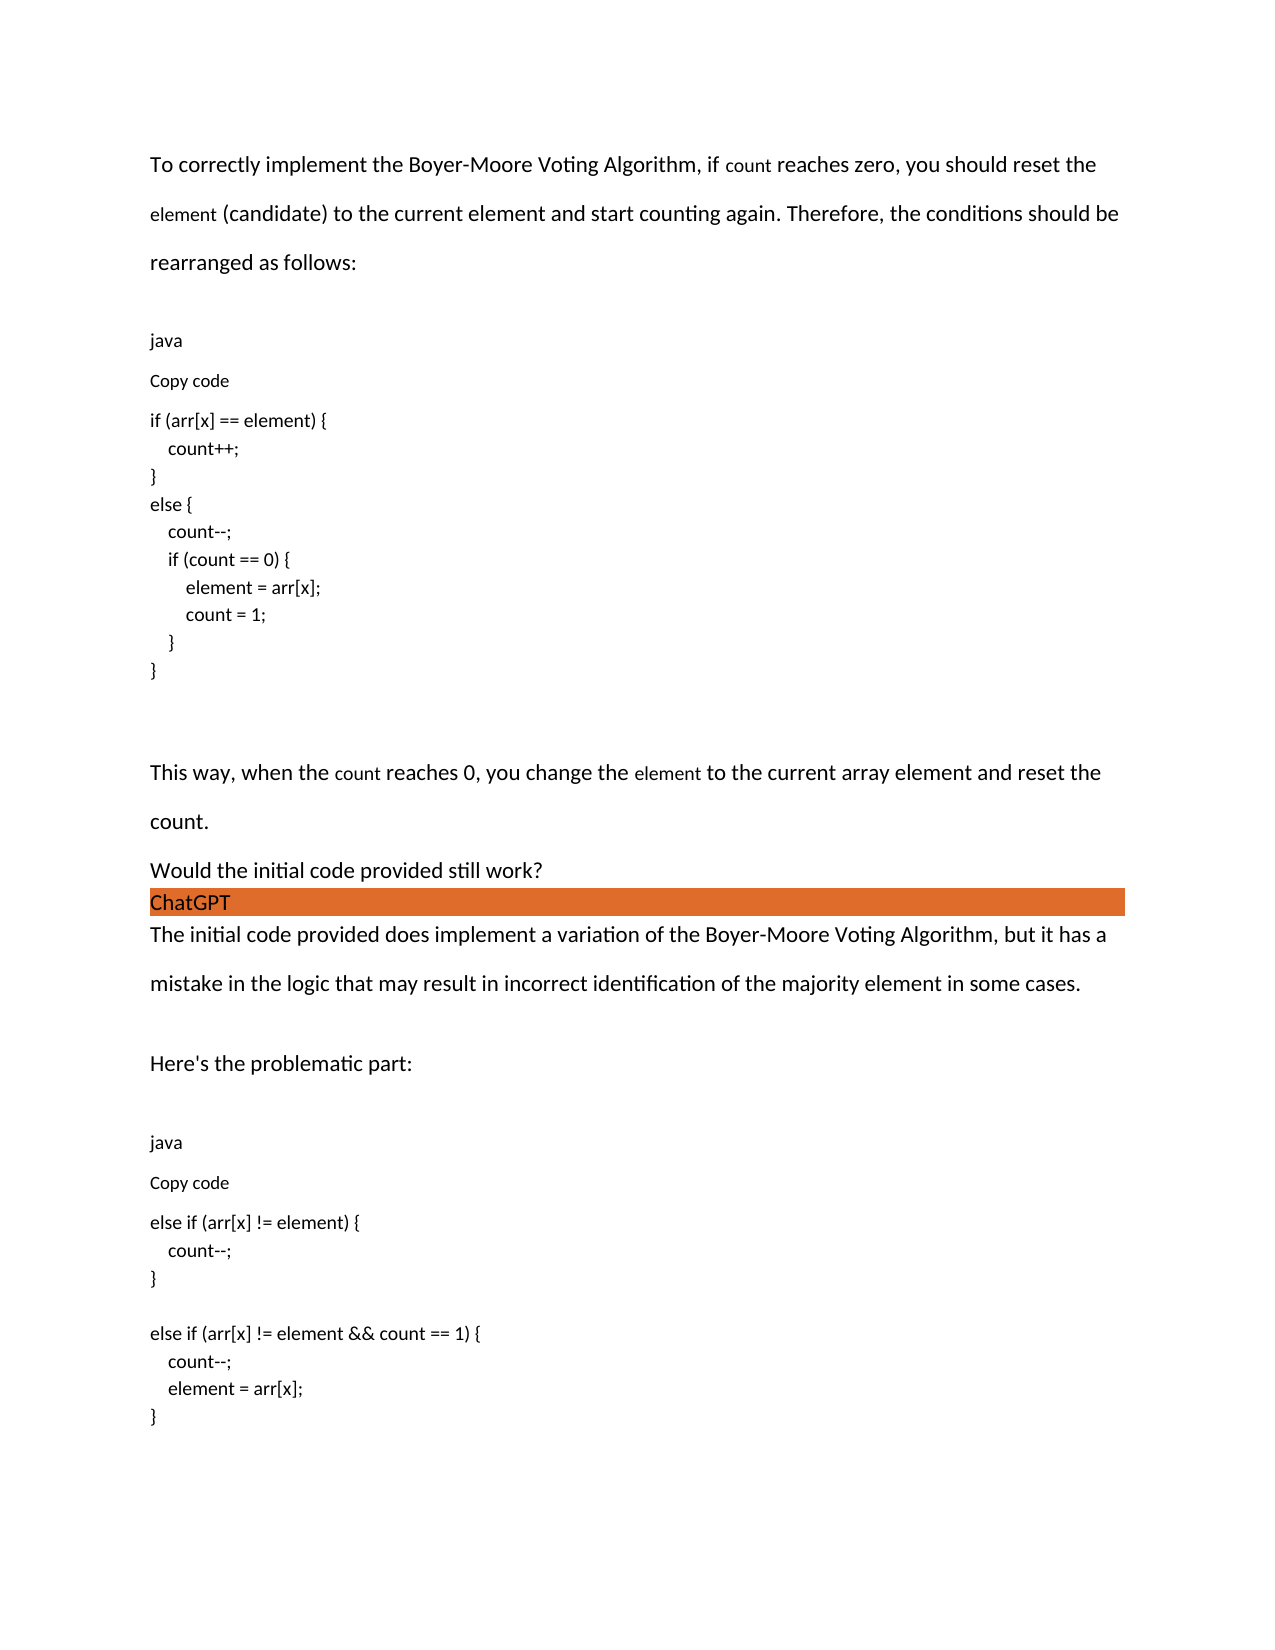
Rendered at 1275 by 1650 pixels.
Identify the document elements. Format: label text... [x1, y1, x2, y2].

text count = 1; [150, 602, 1125, 627]
text } [150, 658, 1125, 682]
text } [150, 1404, 1125, 1428]
text count--; [150, 1349, 1125, 1373]
text else { [150, 492, 1125, 516]
text count++; [150, 436, 1125, 460]
text } [150, 630, 1125, 654]
text } [150, 464, 1125, 488]
text } [150, 1266, 1125, 1290]
text Would the initial code provided still work? [150, 856, 1125, 884]
text This way, when the count reaches 0, you change the element to the current array element and reset the count. [150, 758, 1125, 835]
text Copy code [150, 369, 1125, 392]
text java [150, 328, 1125, 352]
text element = arr[x]; [150, 1376, 1125, 1401]
text To correctly implement the Boyer-Moore Voting Algorithm, if count reaches zero, you should reset the element (candidate) to the current element and start counting again. Therefore, the conditions should be rearranged as follows: [150, 150, 1125, 276]
text if (arr[x] == element) { [150, 408, 1125, 433]
text element = arr[x]; [150, 575, 1125, 599]
text Here's the problematic part: [150, 1049, 1125, 1078]
text The initial code provided does implement a variation of the Boyer-Moore Voting Algorithm, but it has a mistake in the logic that may result in incorrect identification of the majority element in some cases. [150, 920, 1125, 997]
text count--; [150, 1238, 1125, 1262]
text else if (arr[x] != element && count == 1) { [150, 1321, 1125, 1345]
text else if (arr[x] != element) { [150, 1210, 1125, 1234]
text if (count == 0) { [150, 547, 1125, 571]
text java [150, 1130, 1125, 1154]
text ChatGPT [150, 888, 1125, 916]
text Copy code [150, 1171, 1125, 1194]
text count--; [150, 519, 1125, 543]
